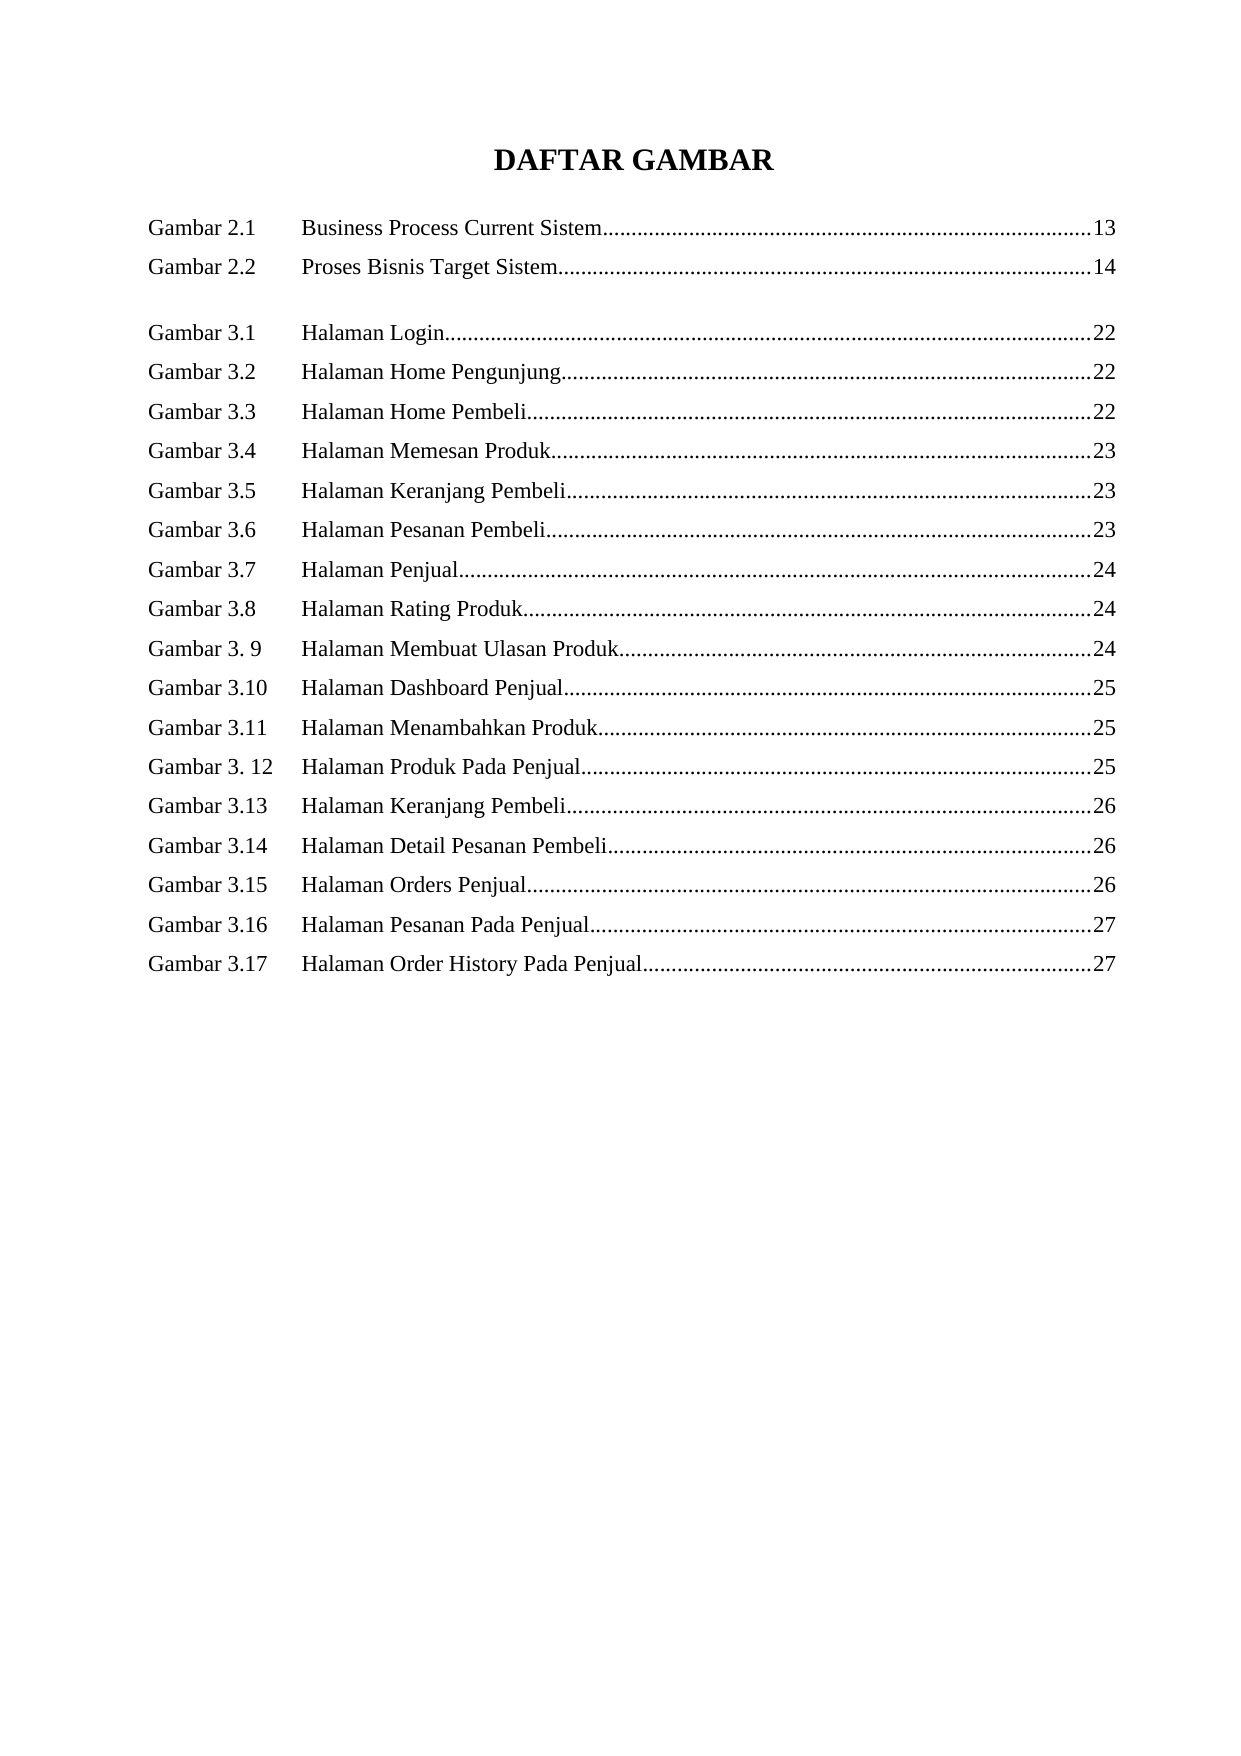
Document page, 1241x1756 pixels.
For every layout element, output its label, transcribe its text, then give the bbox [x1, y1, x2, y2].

text Gambar 2.2 Proses Bisnis Target Sistem 14 [148, 253, 1119, 279]
text Gambar 3.10 Halaman Dashboard Penjual 25 [148, 674, 1119, 701]
text Gambar 3.11 Halaman Menambahkan Produk 25 [148, 714, 1119, 740]
text Gambar 3.14 Halaman Detail Pesanan Pembeli 26 [148, 832, 1119, 858]
text Gambar 3.6 Halaman Pesanan Pembeli 23 [148, 516, 1119, 543]
text Gambar 3. 9 Halaman Membuat Ulasan Produk 24 [148, 635, 1119, 661]
text Gambar 3. 12 Halaman Produk Pada Penjual 25 [148, 753, 1119, 779]
text Gambar 3.3 Halaman Home Pembeli 22 [148, 398, 1119, 424]
text Gambar 3.5 Halaman Keranjang Pembeli 23 [148, 477, 1119, 503]
text Gambar 3.13 Halaman Keranjang Pembeli 26 [148, 793, 1119, 819]
text Gambar 3.17 Halaman Order History Pada Penjual 27 [148, 951, 1119, 977]
text Gambar 2.1 Business Process Current Sistem 13 [148, 213, 1119, 240]
text Gambar 3.1 Halaman Login 22 [148, 319, 1119, 345]
text Gambar 3.2 Halaman Home Pengunjung 22 [148, 358, 1119, 385]
text Gambar 3.7 Halaman Penjual 24 [148, 556, 1119, 582]
text DAFTAR GAMBAR [148, 142, 1119, 178]
text Gambar 3.15 Halaman Orders Penjual 26 [148, 872, 1119, 898]
text Gambar 3.16 Halaman Pesanan Pada Penjual 27 [148, 911, 1119, 937]
text Gambar 3.8 Halaman Rating Produk 24 [148, 595, 1119, 622]
text Gambar 3.4 Halaman Memesan Produk 23 [148, 437, 1119, 464]
